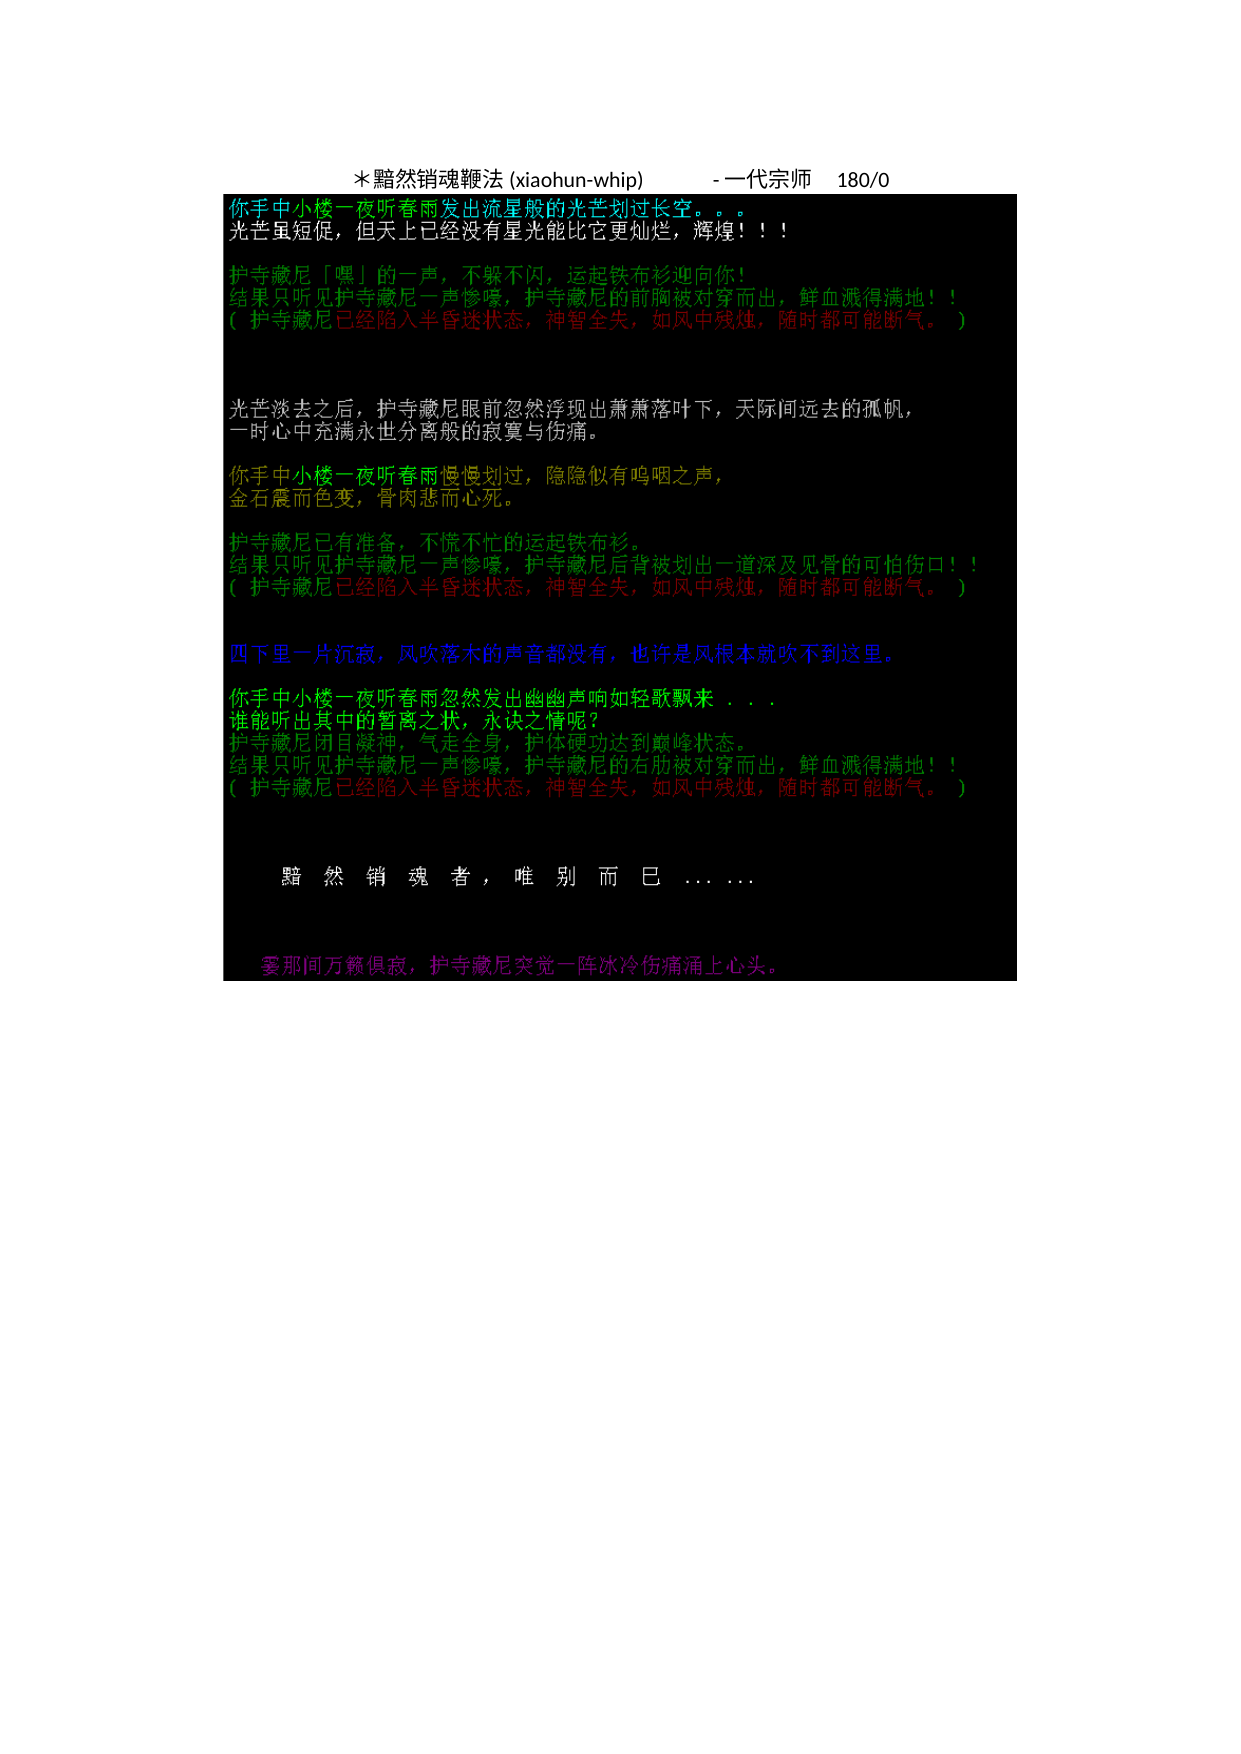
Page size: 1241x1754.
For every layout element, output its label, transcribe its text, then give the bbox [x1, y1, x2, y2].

picture [223, 194, 1017, 981]
